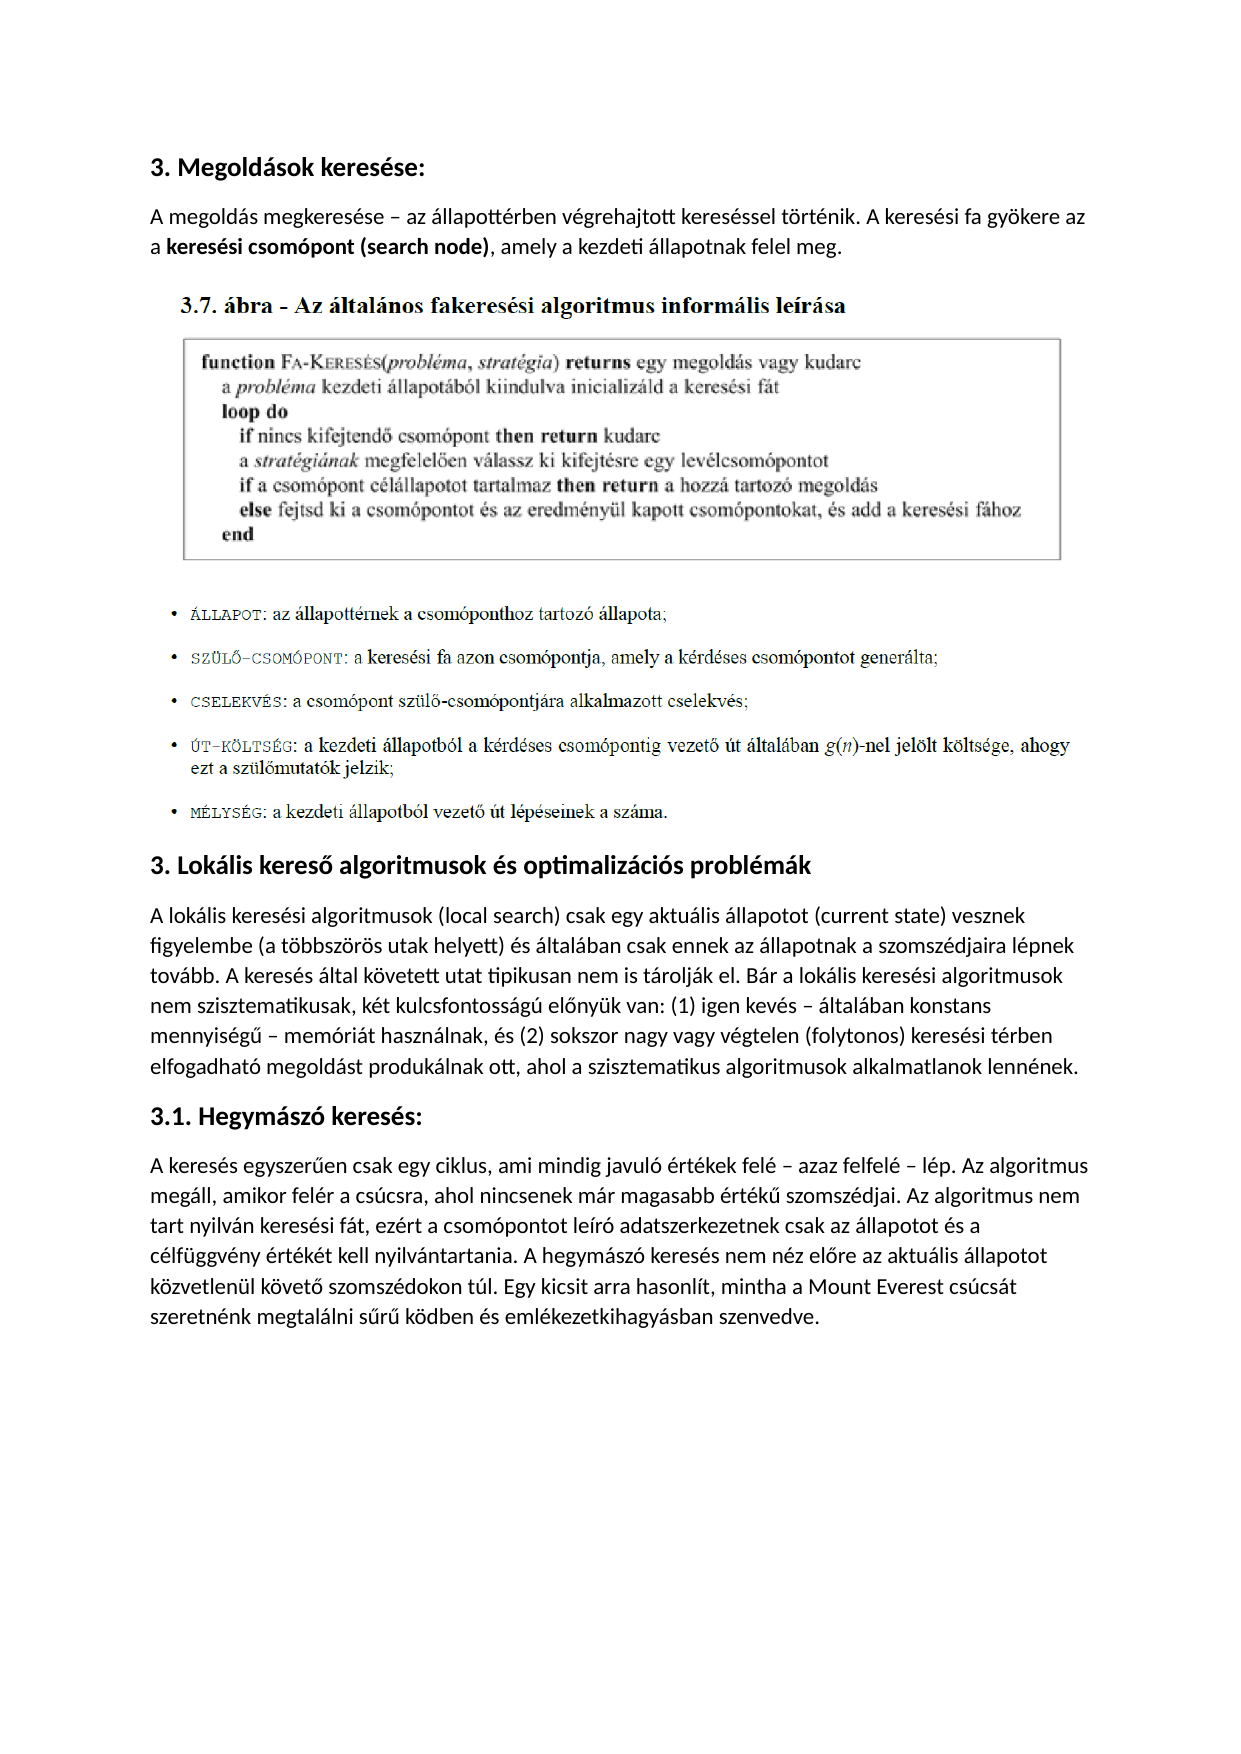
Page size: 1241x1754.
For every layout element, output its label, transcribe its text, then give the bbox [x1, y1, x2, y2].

text 3. Megoldások keresése: [150, 150, 1090, 183]
picture [150, 279, 1091, 573]
text 3.1. Hegymászó keresés: [150, 1099, 1090, 1132]
text A megoldás megkeresése – az állapottérben végrehajtott kereséssel történik. A keresési fa gyökere az a keresési csomópont (search node), amely a kezdeti állapotnak felel meg. [150, 202, 1090, 261]
text A keresés egyszerűen csak egy ciklus, ami mindig javuló értékek felé – azaz felfelé – lép. Az algoritmus megáll, amikor felér a csúcsra, ahol nincsenek már magasabb értékű szomszédjai. Az algoritmus nem tart nyilván keresési fát, ezért a csomópontot leíró adatszerkezetnek csak az állapotot és a célfüggvény értékét kell nyilvántartania. A hegymászó keresés nem néz előre az aktuális állapotot közvetlenül követő szomszédokon túl. Egy kicsit arra hasonlít, mintha a Mount Everest csúcsát szeretnénk megtalálni sűrű ködben és emlékezetkihagyásban szenvedve. [150, 1151, 1090, 1330]
picture [150, 591, 1091, 830]
text A lokális keresési algoritmusok (local search) csak egy aktuális állapotot (current state) vesznek figyelembe (a többszörös utak helyett) és általában csak ennek az állapotnak a szomszédjaira lépnek tovább. A keresés által követett utat tipikusan nem is tárolják el. Bár a lokális keresési algoritmusok nem szisztematikusak, két kulcsfontosságú előnyük van: (1) igen kevés – általában konstans mennyiségű – memóriát használnak, és (2) sokszor nagy vagy végtelen (folytonos) keresési térben elfogadható megoldást produkálnak ott, ahol a szisztematikus algoritmusok alkalmatlanok lennének. [150, 901, 1090, 1080]
text 3. Lokális kereső algoritmusok és optimalizációs problémák [150, 848, 1090, 882]
